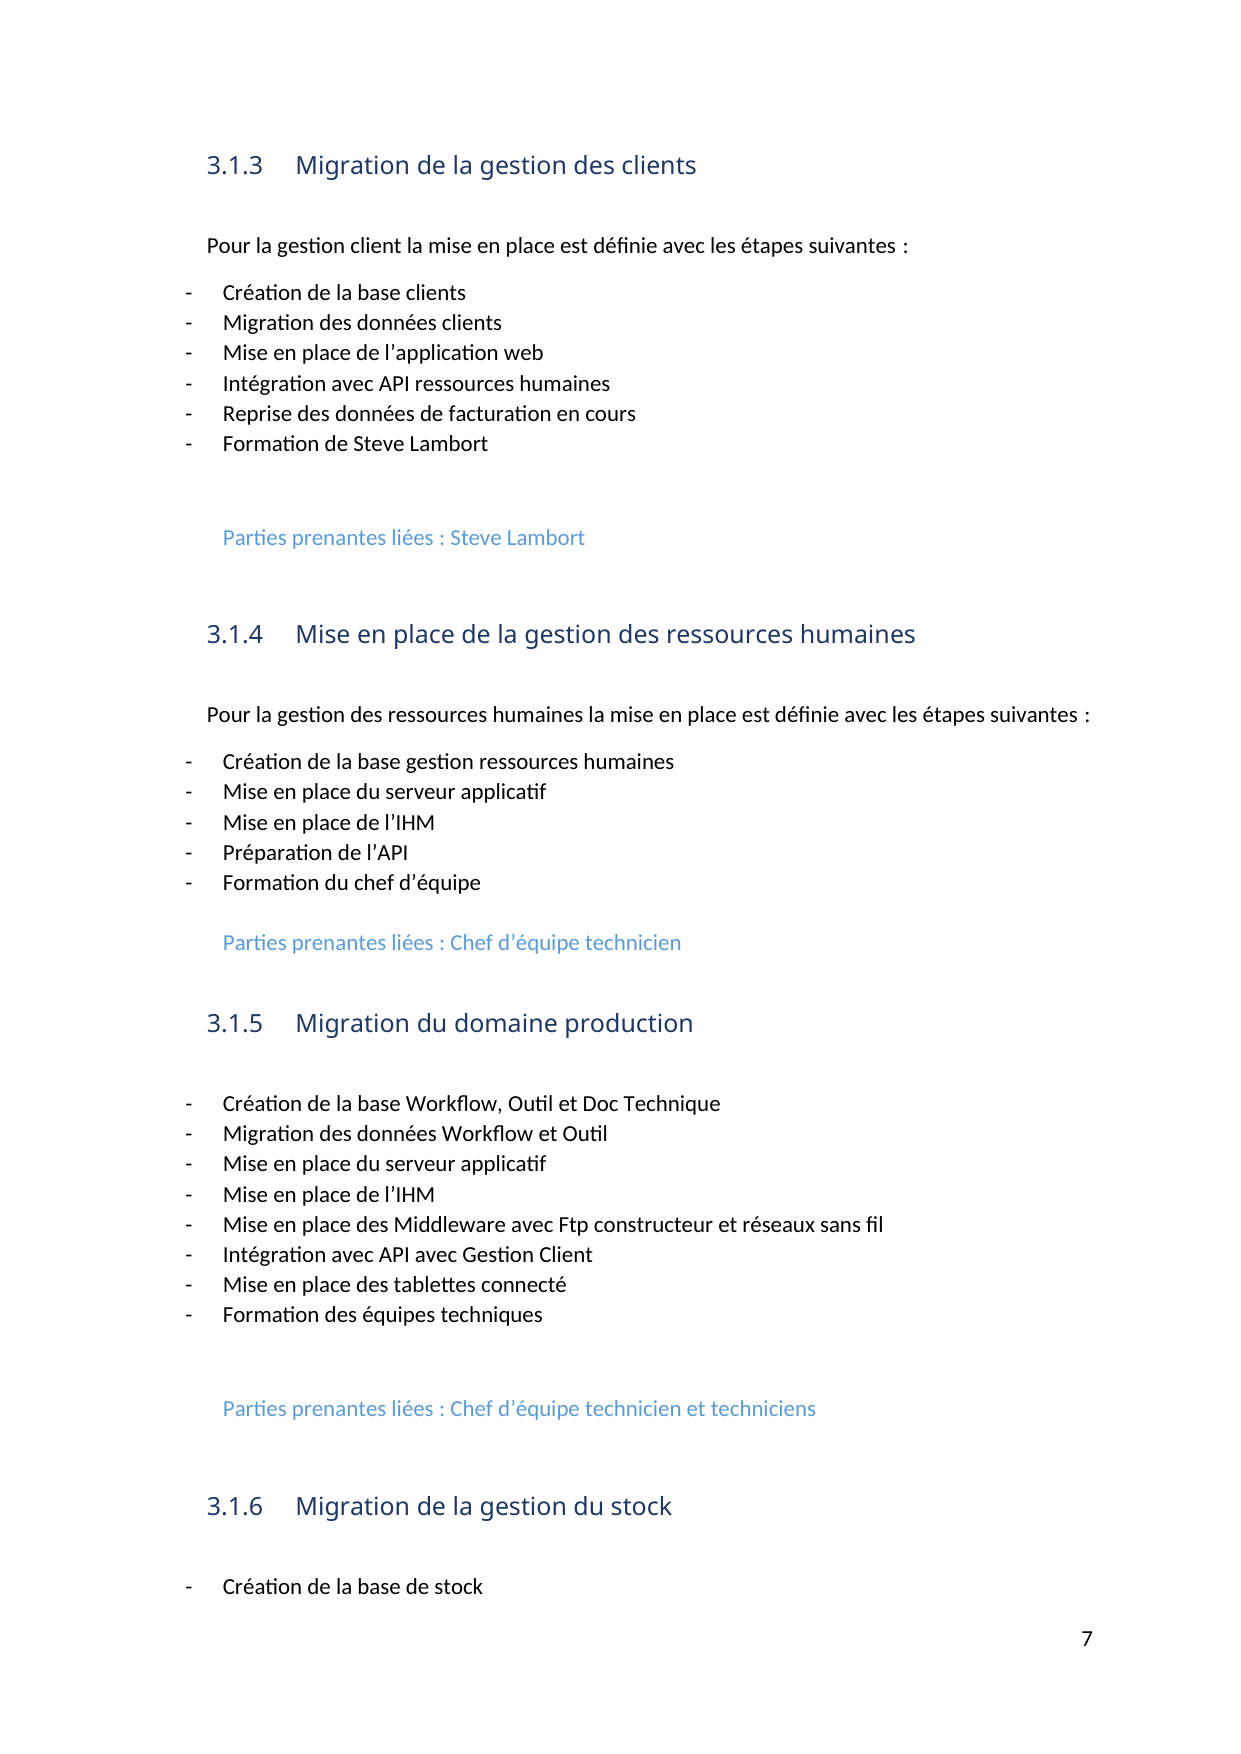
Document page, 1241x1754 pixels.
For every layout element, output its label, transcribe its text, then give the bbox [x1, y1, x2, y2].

text Pour la gestion des ressources humaines la mise en place est définie avec les étapes suivantes : [148, 700, 1093, 728]
subtitle Mise en place de la gestion des ressources humaines [207, 617, 1093, 651]
list Parties prenantes liées : Chef d’équipe technicien et techniciens [223, 1394, 1093, 1422]
list Formation du chef d’équipe [185, 868, 1093, 896]
subtitle Migration de la gestion du stock [207, 1488, 1093, 1522]
subtitle Migration de la gestion des clients [207, 148, 1093, 182]
list Formation des équipes techniques [185, 1301, 1093, 1329]
list Intégration avec API avec Gestion Client [185, 1240, 1093, 1268]
list Mise en place des Middleware avec Ftp constructeur et réseaux sans fil [185, 1210, 1093, 1238]
list Création de la base gestion ressources humaines [185, 747, 1093, 775]
text Pour la gestion client la mise en place est définie avec les étapes suivantes : [148, 231, 1093, 259]
list Formation de Steve Lambort [185, 429, 1093, 457]
list Reprise des données de facturation en cours [185, 399, 1093, 427]
list Parties prenantes liées : Steve Lambort [223, 523, 1093, 551]
list Migration des données Workflow et Outil [185, 1119, 1093, 1147]
list Intégration avec API ressources humaines [185, 369, 1093, 397]
list Migration des données clients [185, 308, 1093, 336]
list Mise en place des tablettes connecté [185, 1270, 1093, 1298]
list Mise en place de l’application web [185, 338, 1093, 367]
list Création de la base Workflow, Outil et Doc Technique [185, 1089, 1093, 1117]
list Mise en place de l’IHM [185, 1180, 1093, 1208]
subtitle Migration du domaine production [207, 1006, 1093, 1039]
list Parties prenantes liées : Chef d’équipe technicien [223, 928, 1093, 956]
list Mise en place de l’IHM [185, 808, 1093, 836]
list Mise en place du serveur applicatif [185, 1149, 1093, 1178]
list Création de la base de stock [185, 1572, 1093, 1600]
list Mise en place du serveur applicatif [185, 777, 1093, 805]
list Création de la base clients [185, 278, 1093, 306]
list Préparation de l’API [185, 838, 1093, 866]
